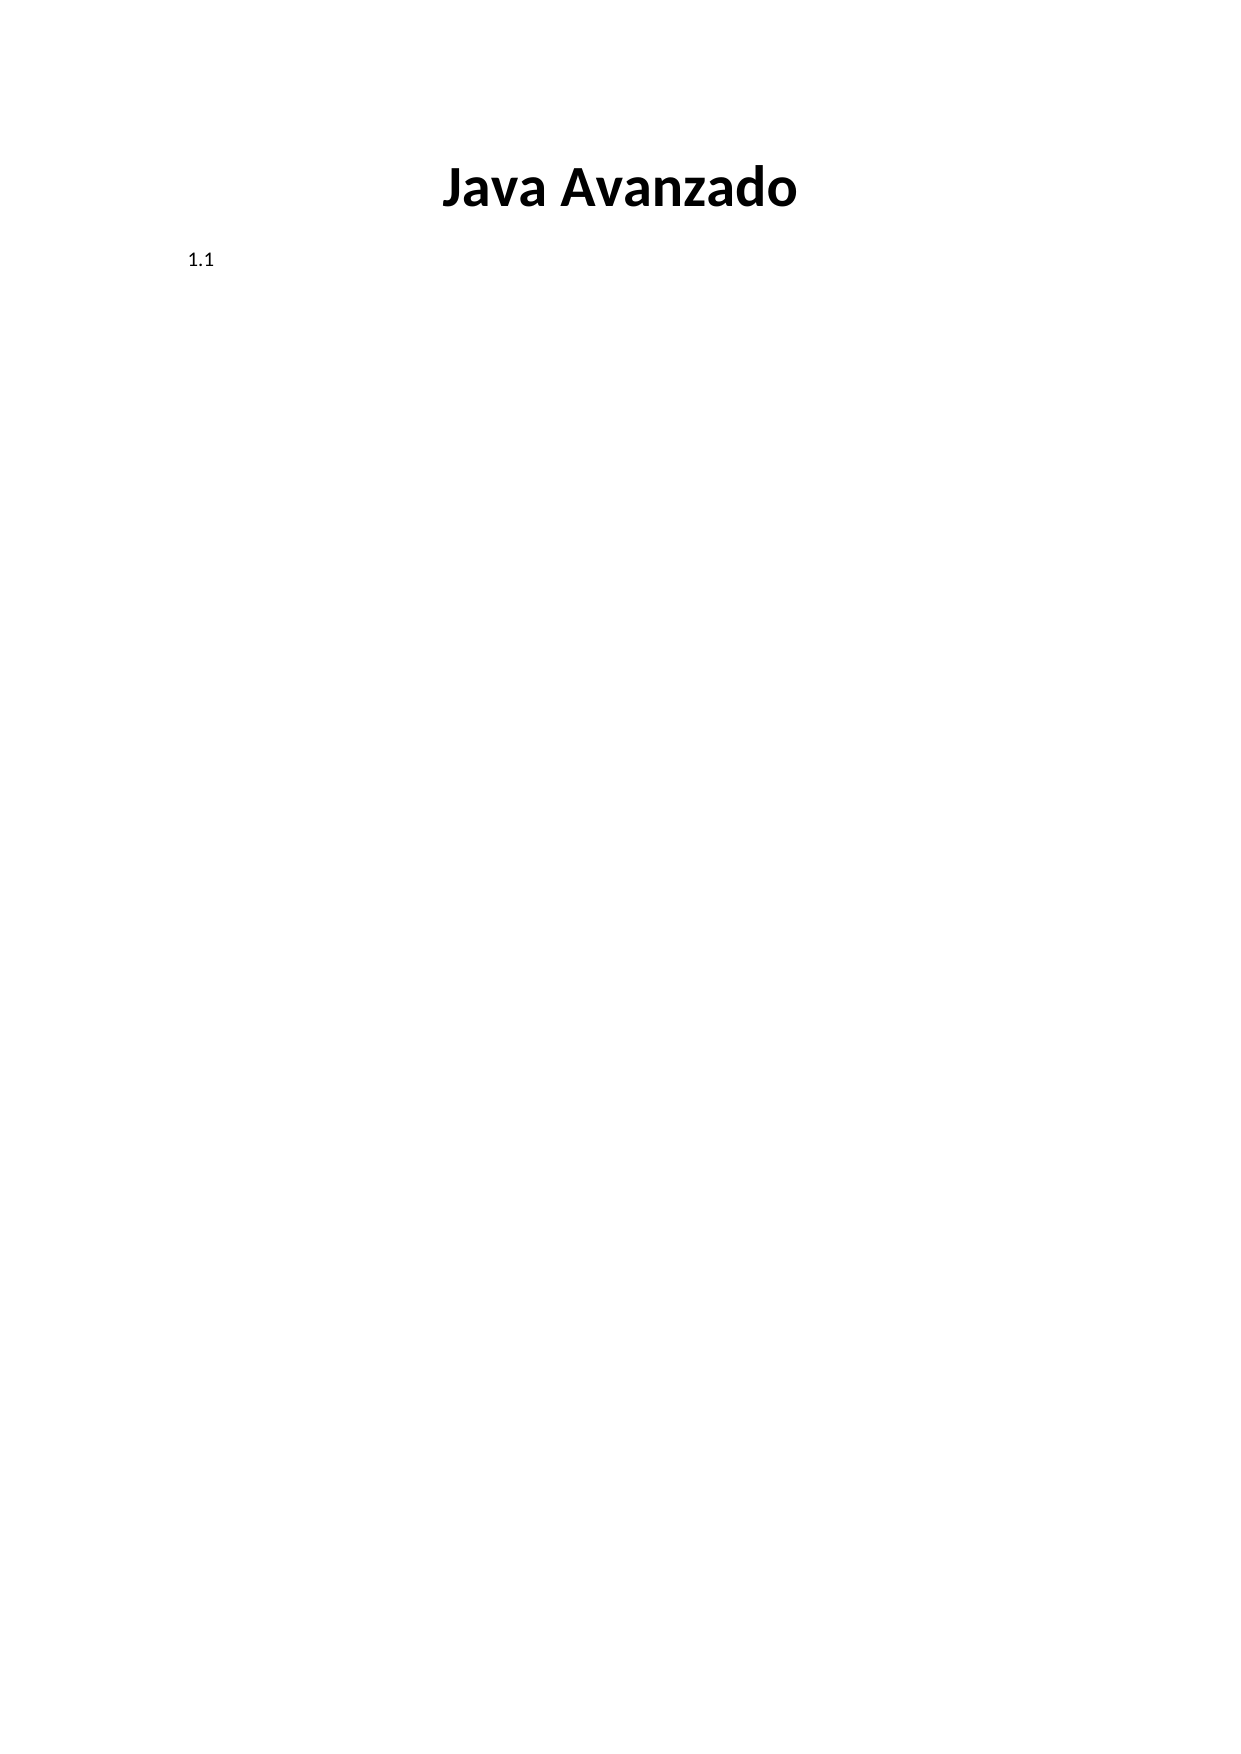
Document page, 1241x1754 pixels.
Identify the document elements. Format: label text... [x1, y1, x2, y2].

text 1.1 [187, 247, 1053, 272]
text Java Avanzado [187, 150, 1053, 221]
